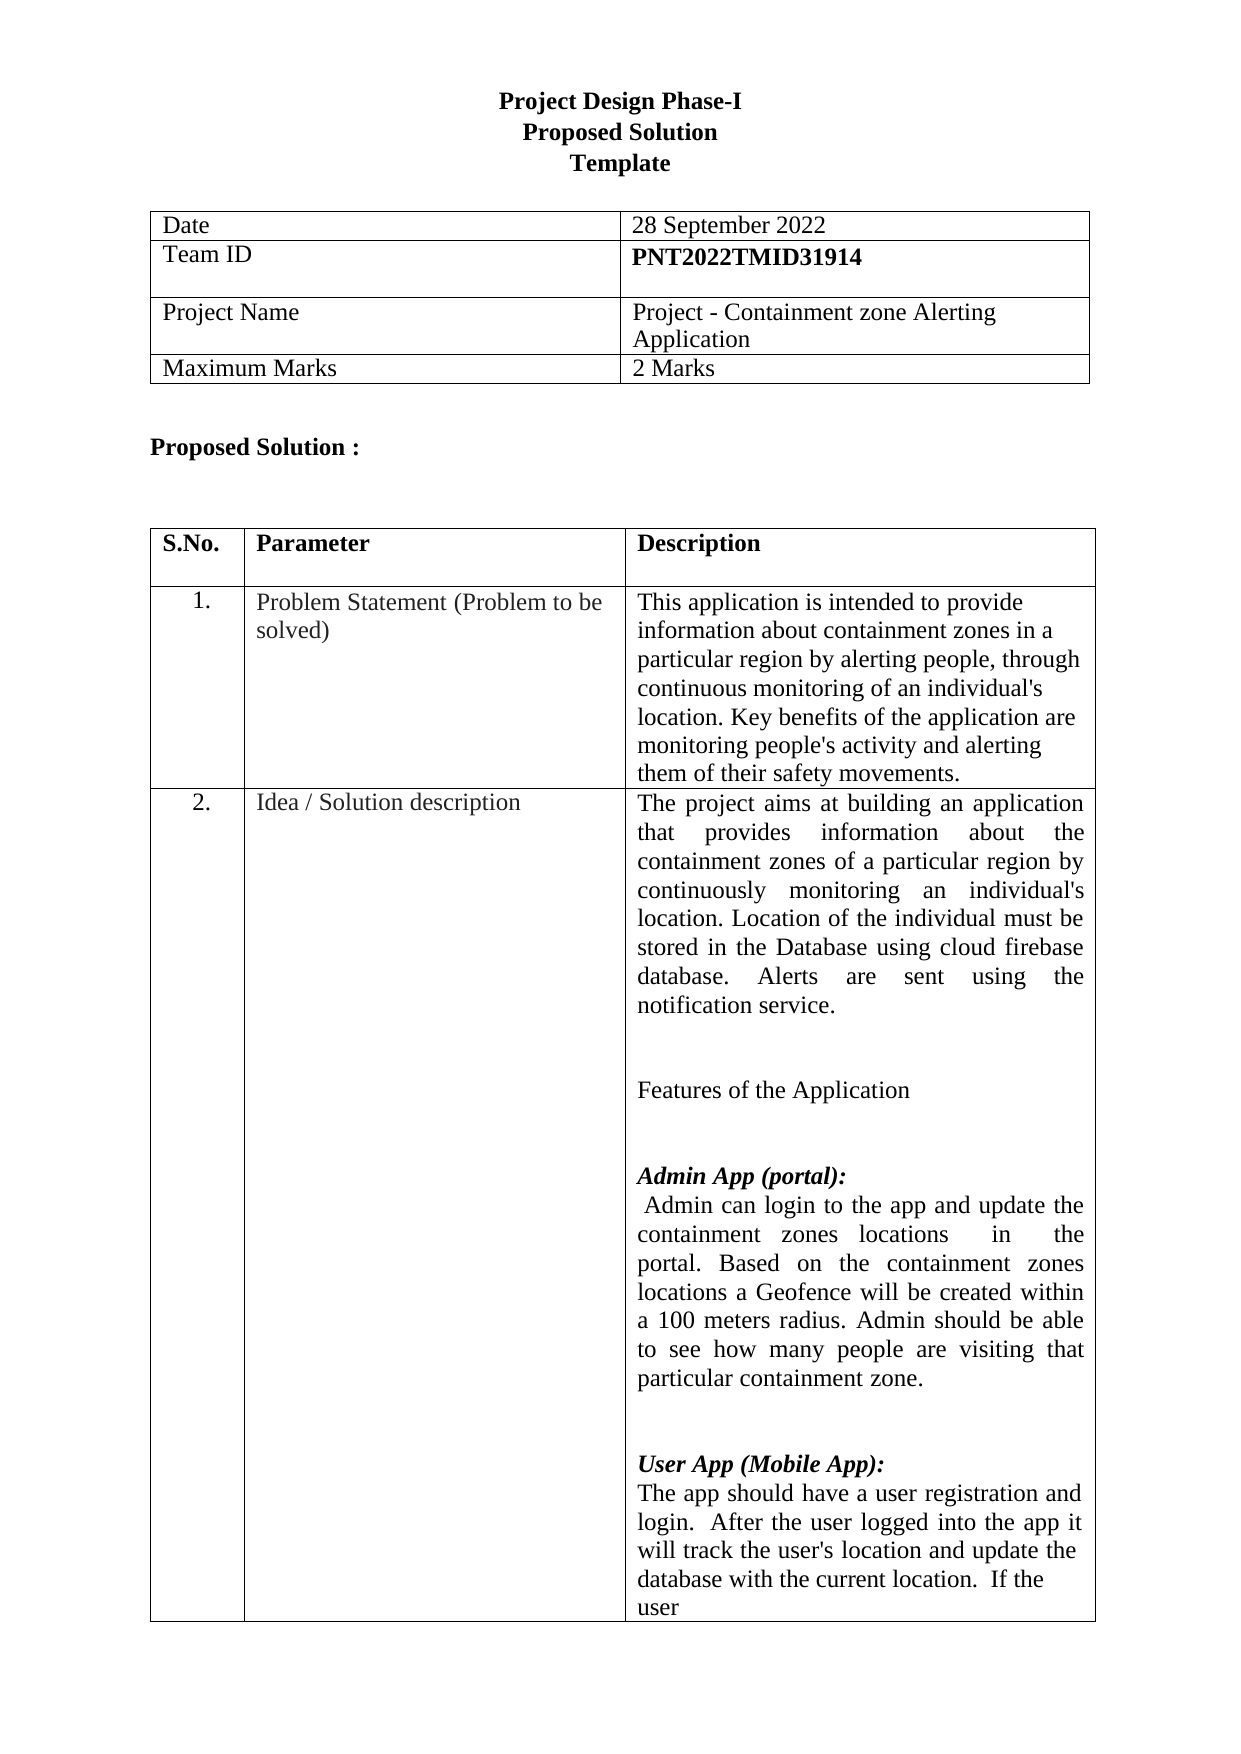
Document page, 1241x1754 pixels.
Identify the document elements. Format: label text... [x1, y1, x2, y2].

table_header Parameter [245, 529, 625, 586]
table_header S.No. [151, 529, 244, 586]
table_cell Maximum Marks [151, 355, 620, 383]
text Project Design Phase-I Proposed Solution Template [469, 86, 771, 177]
table_cell Team ID [151, 241, 620, 297]
table_cell Project - Containment zone Alerting Application [621, 298, 1089, 354]
table_cell Idea / Solution description [245, 789, 625, 1621]
table_cell 2. [151, 789, 244, 1621]
table_cell The project aims at building an application that provides information about the containment zones of a particular region by continuously monitoring an individual's location. Location of the individual must be stored in the Database using cloud firebase database. Alerts are sent using the notification service. Features of the Application Admin App (portal): Admin can login to the app and update the containment zones locations in the portal. Based on the containment zones locations a Geofence will be created within a 100 meters radius. Admin should be able to see how many people are visiting that particular containment zone. User App (Mobile App): The app should have a user registration and login. After the user logged into the app it will track the user's location and update the database with the current location. If the user [626, 789, 1095, 1621]
table_cell Project Name [151, 298, 620, 354]
table_cell PNT2022TMID31914 [621, 241, 1089, 297]
table_header 28 September 2022 [621, 212, 1089, 239]
text Proposed Solution : [150, 432, 1109, 460]
table_cell This application is intended to provide information about containment zones in a particular region by alerting people, through continuous monitoring of an individual's location. Key benefits of the application are monitoring people's activity and alerting them of their safety movements. [626, 587, 1095, 787]
table_cell 2 Marks [621, 355, 1089, 383]
table_cell 1. [151, 587, 244, 787]
table_header Description [626, 529, 1095, 586]
table_header Date [151, 212, 620, 239]
table_cell Problem Statement (Problem to be solved) [245, 587, 625, 787]
